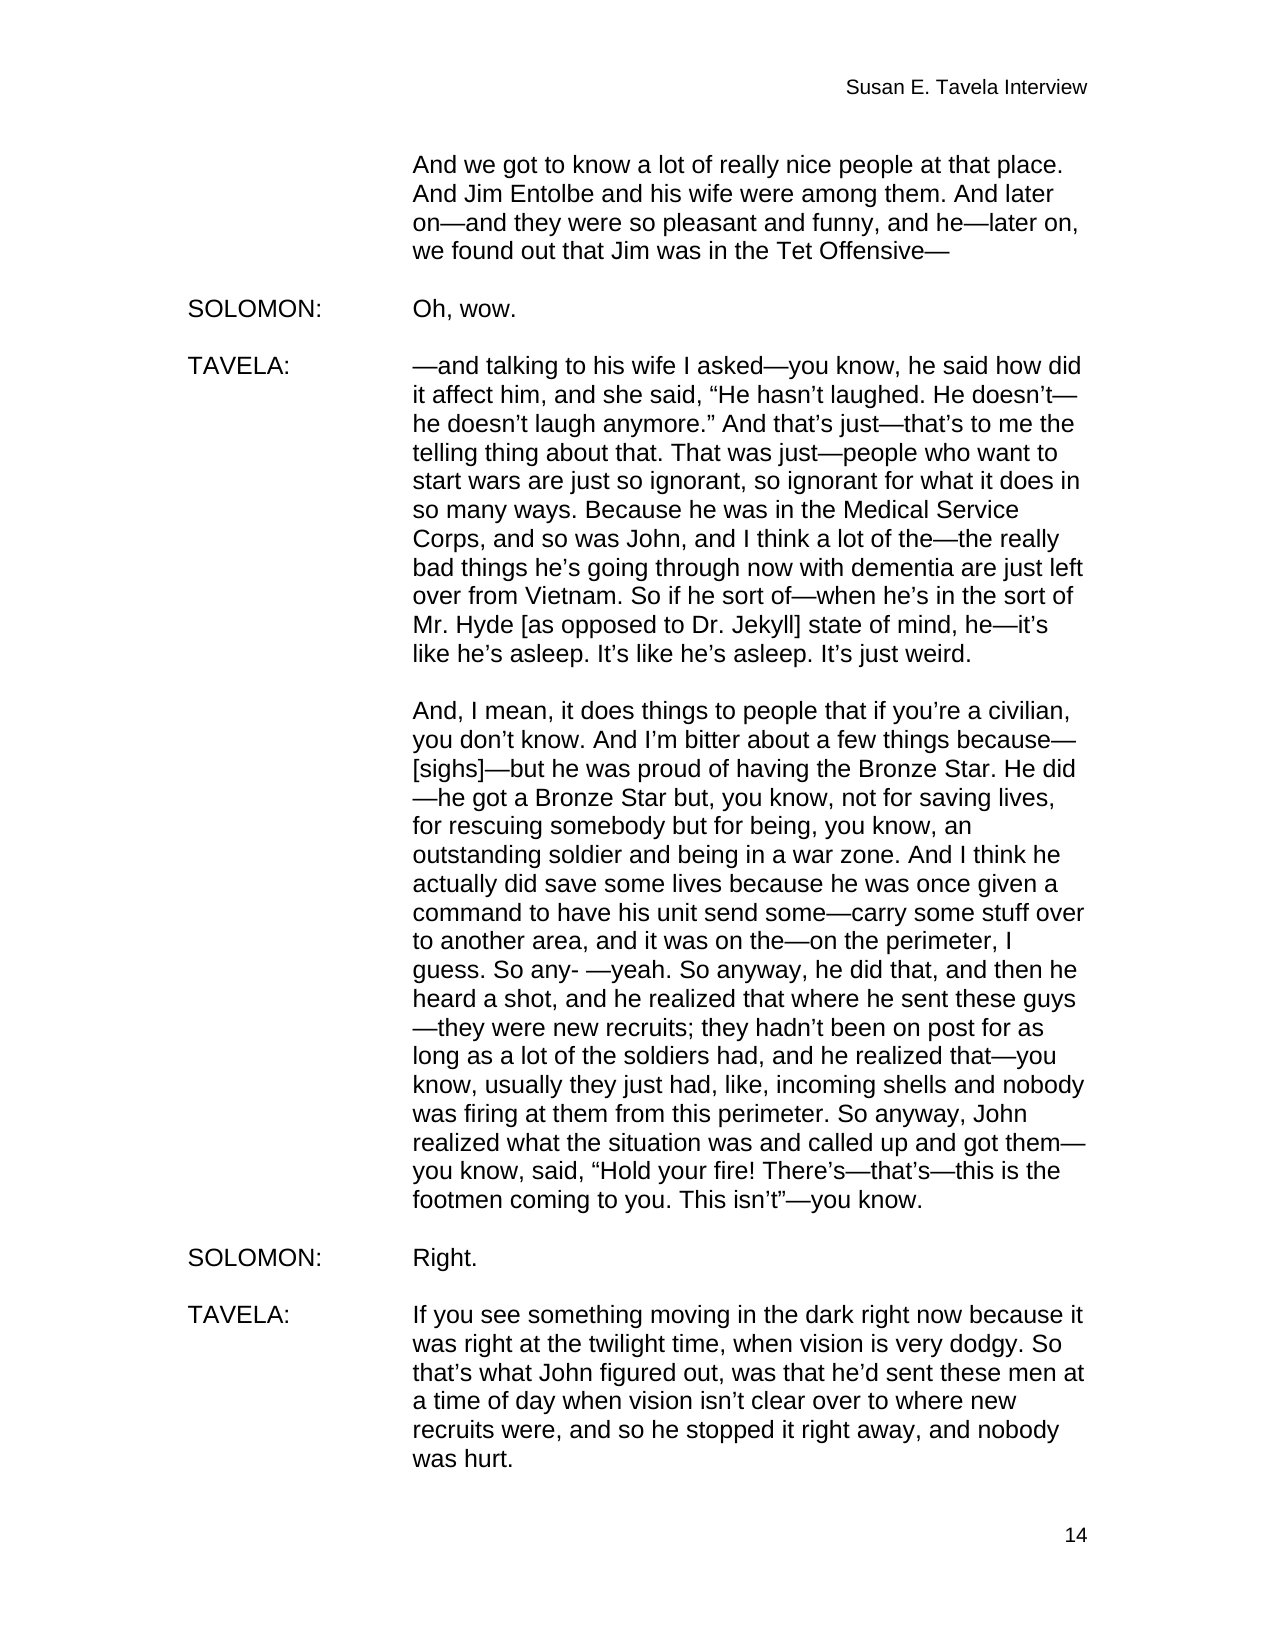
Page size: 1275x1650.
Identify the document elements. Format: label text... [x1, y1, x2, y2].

text SOLOMON: Oh, wow. [187, 294, 1087, 322]
text And we got to know a lot of really nice people at that place. And Jim Entolbe and his wife were among them. And later on—and they were so pleasant and funny, and he—later on, we found out that Jim was in the Tet Offensive— [187, 150, 1087, 265]
text TAVELA: If you see something moving in the dark right now because it was right at the twilight time, when vision is very dodgy. So that’s what John figured out, was that he’d sent these men at a time of day when vision isn’t clear over to where new recruits were, and so he stopped it right away, and nobody was hurt. [187, 1300, 1087, 1472]
text And, I mean, it does things to people that if you’re a civilian, you don’t know. And I’m bitter about a few things because—[sighs]—but he was proud of having the Bronze Star. He did—he got a Bronze Star but, you know, not for saving lives, for rescuing somebody but for being, you know, an outstanding soldier and being in a war zone. And I think he actually did save some lives because he was once given a command to have his unit send some—carry some stuff over to another area, and it was on the—on the perimeter, I guess. So any- —yeah. So anyway, he did that, and then he heard a shot, and he realized that where he sent these guys—they were new recruits; they hadn’t been on post for as long as a lot of the soldiers had, and he realized that—you know, usually they just had, like, incoming shells and nobody was firing at them from this perimeter. So anyway, John realized what the situation was and called up and got them—you know, said, “Hold your fire! There’s—that’s—this is the footmen coming to you. This isn’t”—you know. [187, 696, 1087, 1214]
text TAVELA: —and talking to his wife I asked—you know, he said how did it affect him, and she said, “He hasn’t laughed. He doesn’t—he doesn’t laugh anymore.” And that’s just—that’s to me the telling thing about that. That was just—people who want to start wars are just so ignorant, so ignorant for what it does in so many ways. Because he was in the Medical Service Corps, and so was John, and I think a lot of the—the really bad things he’s going through now with dementia are just left over from Vietnam. So if he sort of—when he’s in the sort of Mr. Hyde [as opposed to Dr. Jekyll] state of mind, he—it’s like he’s asleep. It’s like he’s asleep. It’s just weird. [187, 351, 1087, 667]
text SOLOMON: Right. [187, 1242, 1087, 1271]
